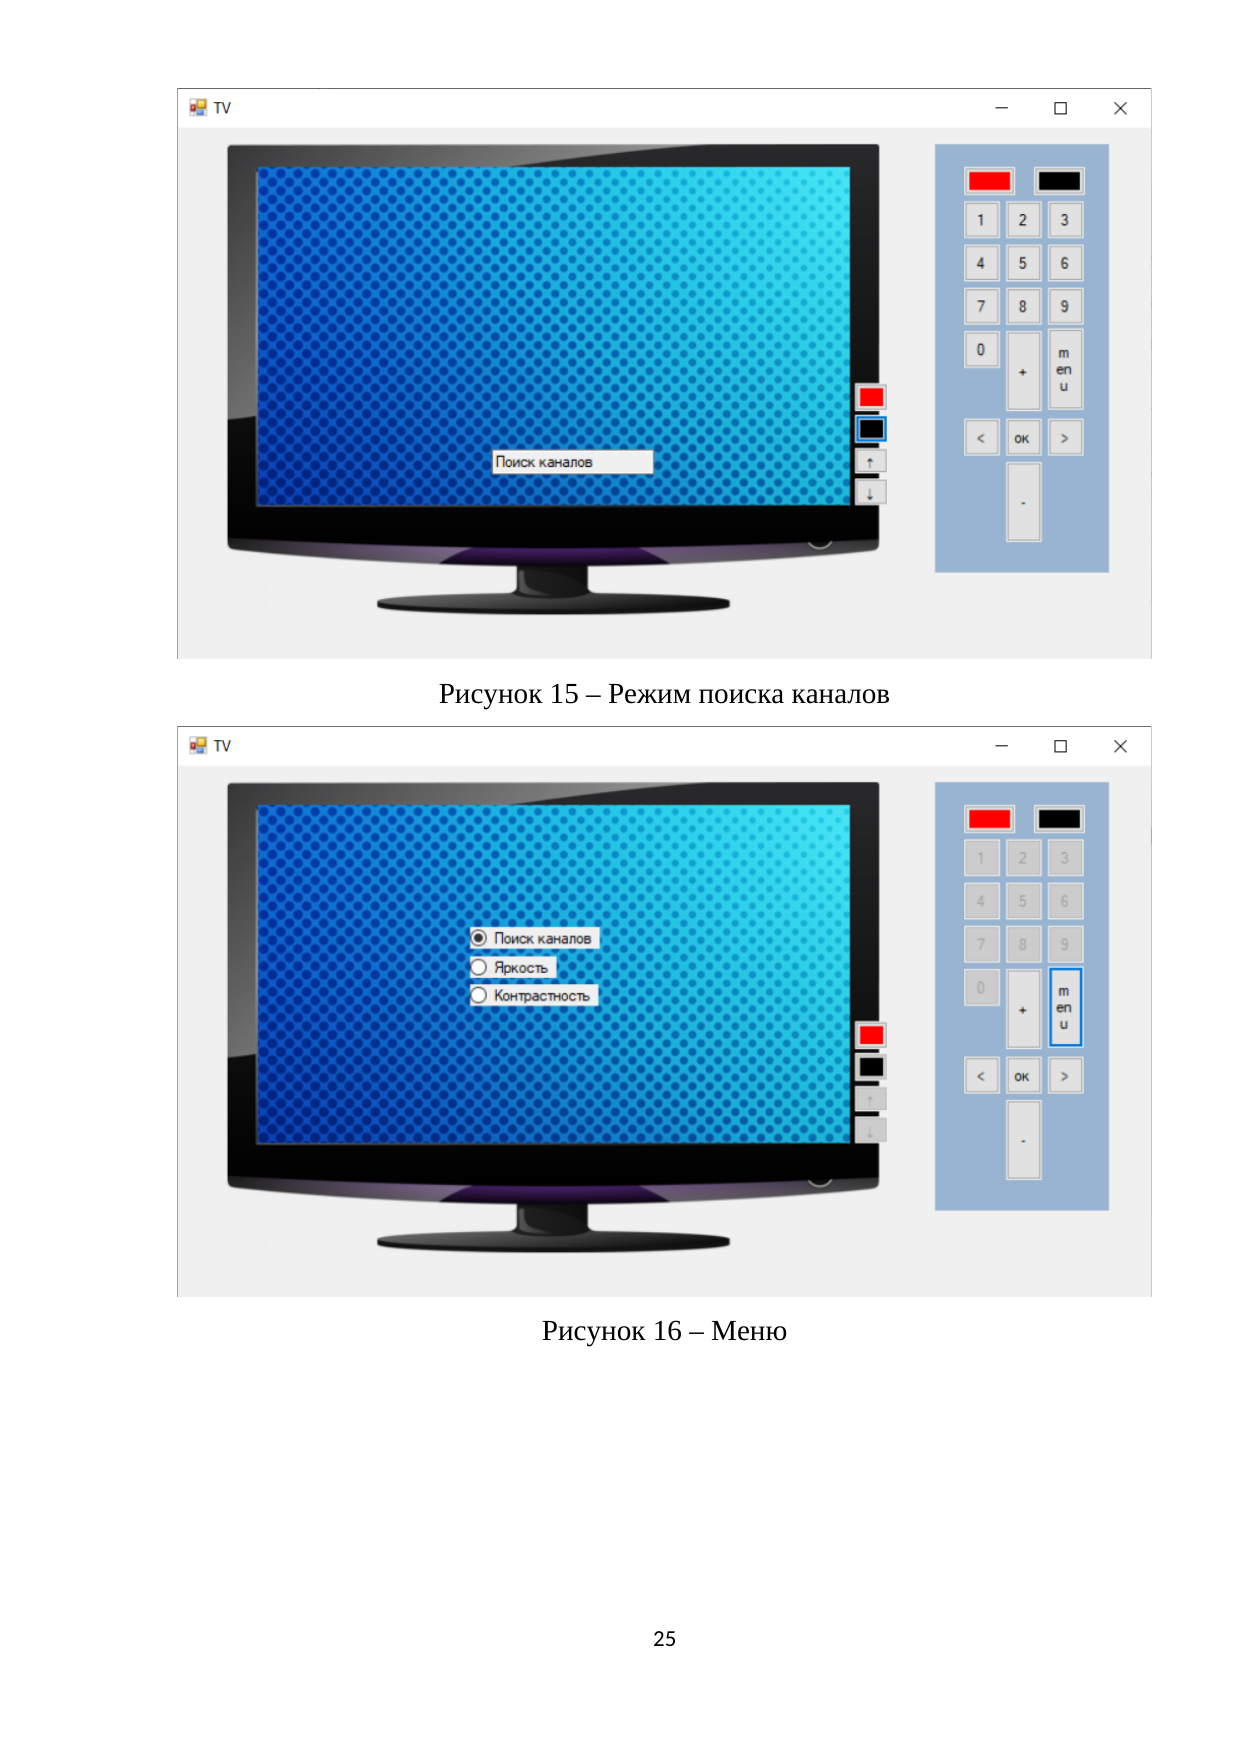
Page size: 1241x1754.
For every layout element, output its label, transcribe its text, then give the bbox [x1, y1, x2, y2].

picture [177, 726, 1152, 1297]
text Рисунок 15 – Режим поиска каналов [177, 676, 1152, 709]
text Рисунок 16 – Меню [177, 1313, 1152, 1347]
picture [177, 88, 1152, 659]
